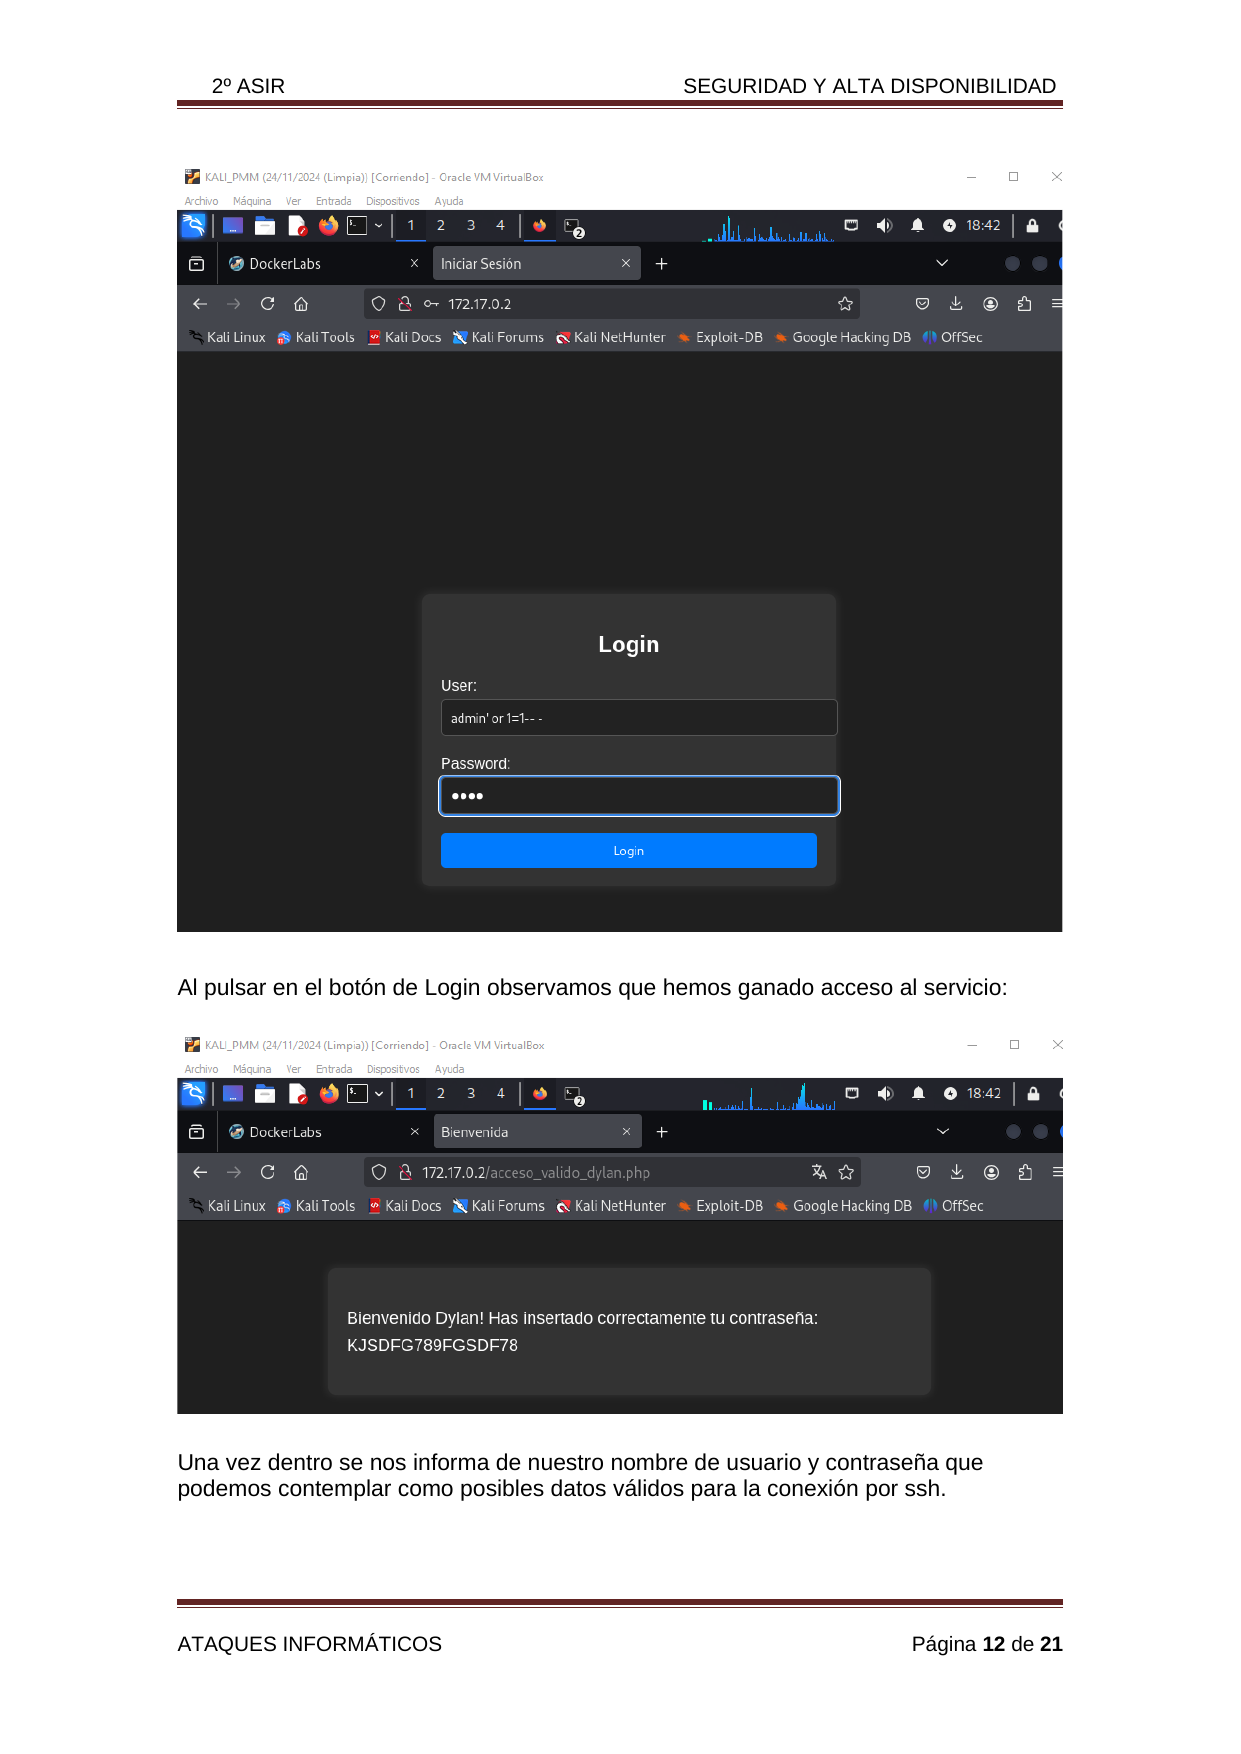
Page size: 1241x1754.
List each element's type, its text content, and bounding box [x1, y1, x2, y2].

picture [177, 1031, 1063, 1414]
text Al pulsar en el botón de Login observamos que hemos ganado acceso al servicio: [177, 974, 1063, 1001]
text Una vez dentro se nos informa de nuestro nombre de usuario y contraseña que podemos contemplar como posibles datos válidos para la conexión por ssh. [177, 1449, 1063, 1501]
picture [177, 163, 1063, 932]
